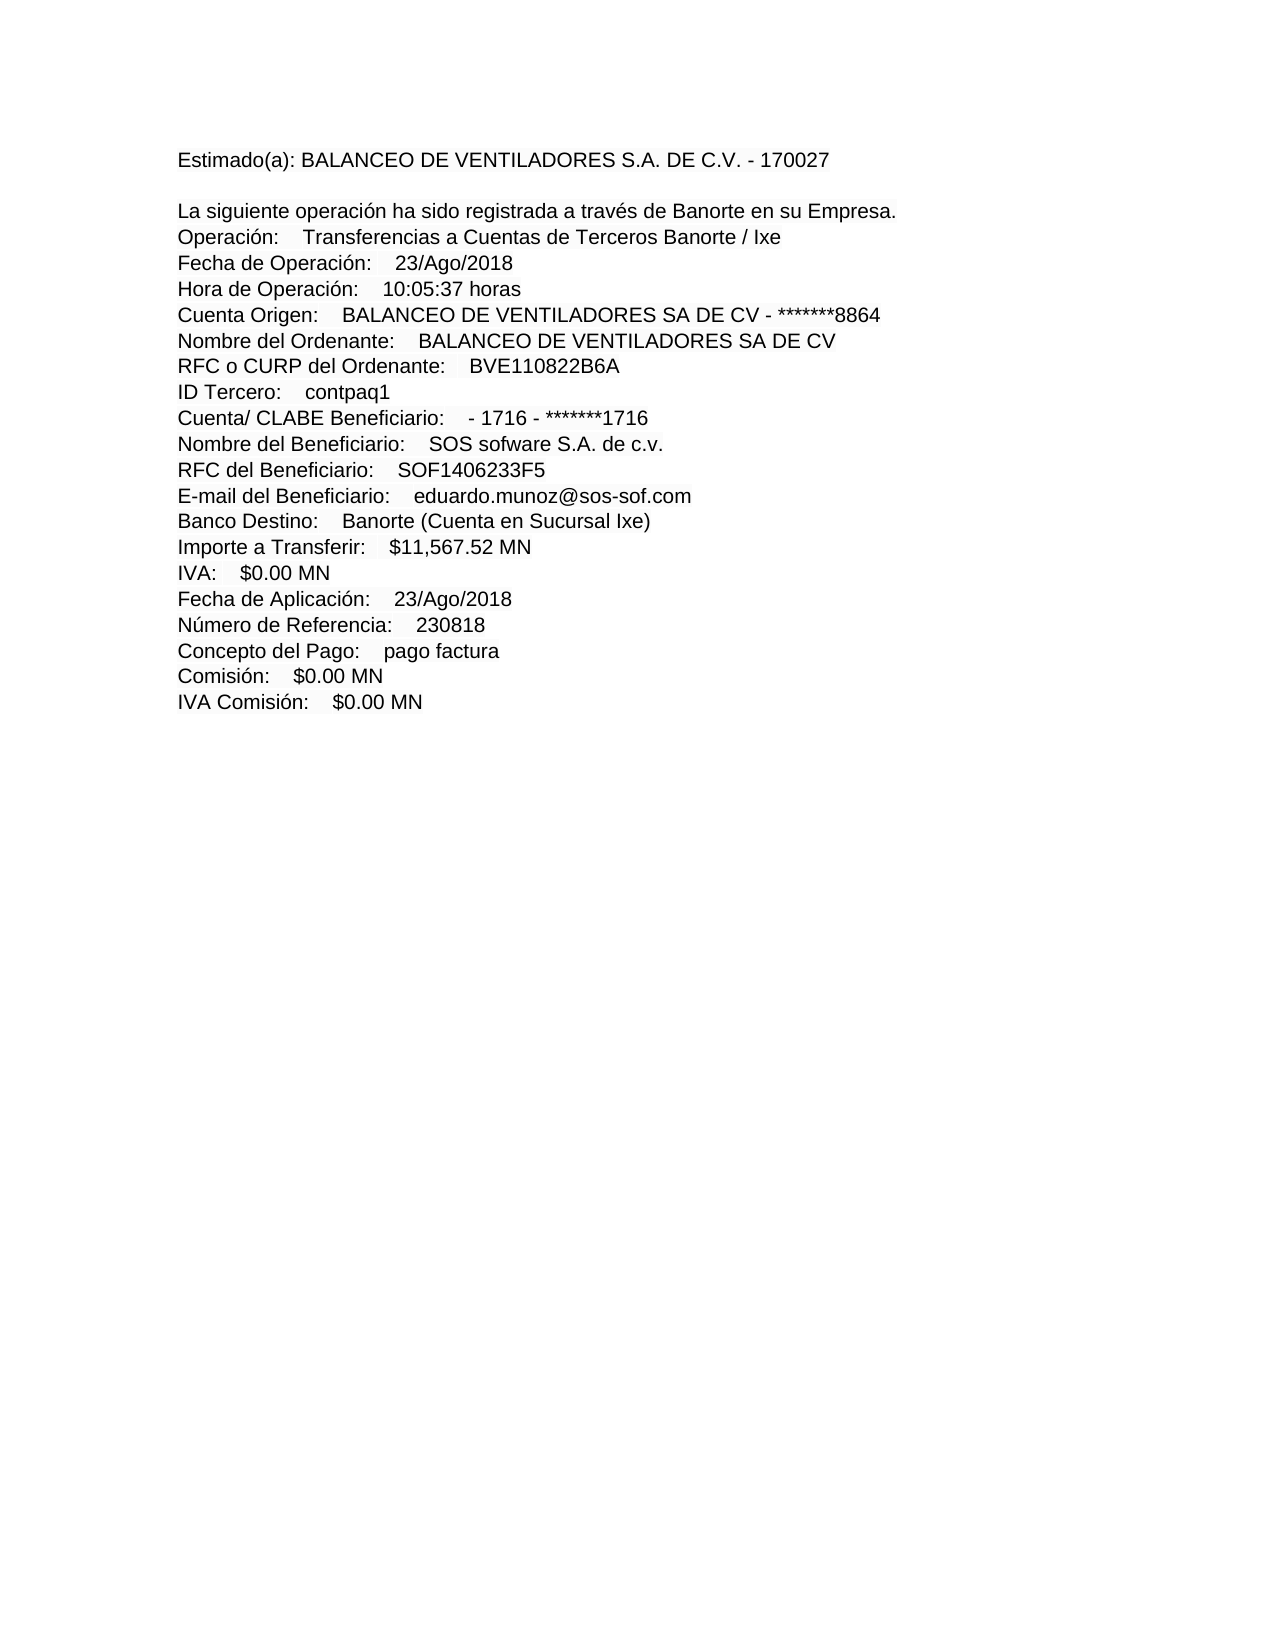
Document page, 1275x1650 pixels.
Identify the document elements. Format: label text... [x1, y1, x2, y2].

text Estimado(a): BALANCEO DE VENTILADORES S.A. DE C.V. - 170027 La siguiente operación ha sido registrada a través de Banorte en su Empresa. Operación: Transferencias a Cuentas de Terceros Banorte / Ixe Fecha de Operación: 23/Ago/2018 Hora de Operación: 10:05:37 horas Cuenta Origen: BALANCEO DE VENTILADORES SA DE CV - *******8864 Nombre del Ordenante: BALANCEO DE VENTILADORES SA DE CV RFC o CURP del Ordenante: BVE110822B6A ID Tercero: contpaq1 Cuenta/ CLABE Beneficiario: - 1716 - *******1716 Nombre del Beneficiario: SOS sofware S.A. de c.v. RFC del Beneficiario: SOF1406233F5 E-mail del Beneficiario: eduardo.munoz@sos-sof.com Banco Destino: Banorte (Cuenta en Sucursal Ixe) Importe a Transferir: $11,567.52 MN IVA: $0.00 MN Fecha de Aplicación: 23/Ago/2018 Número de Referencia: 230818 Concepto del Pago: pago factura Comisión: $0.00 MN IVA Comisión: $0.00 MN [177, 148, 1098, 714]
